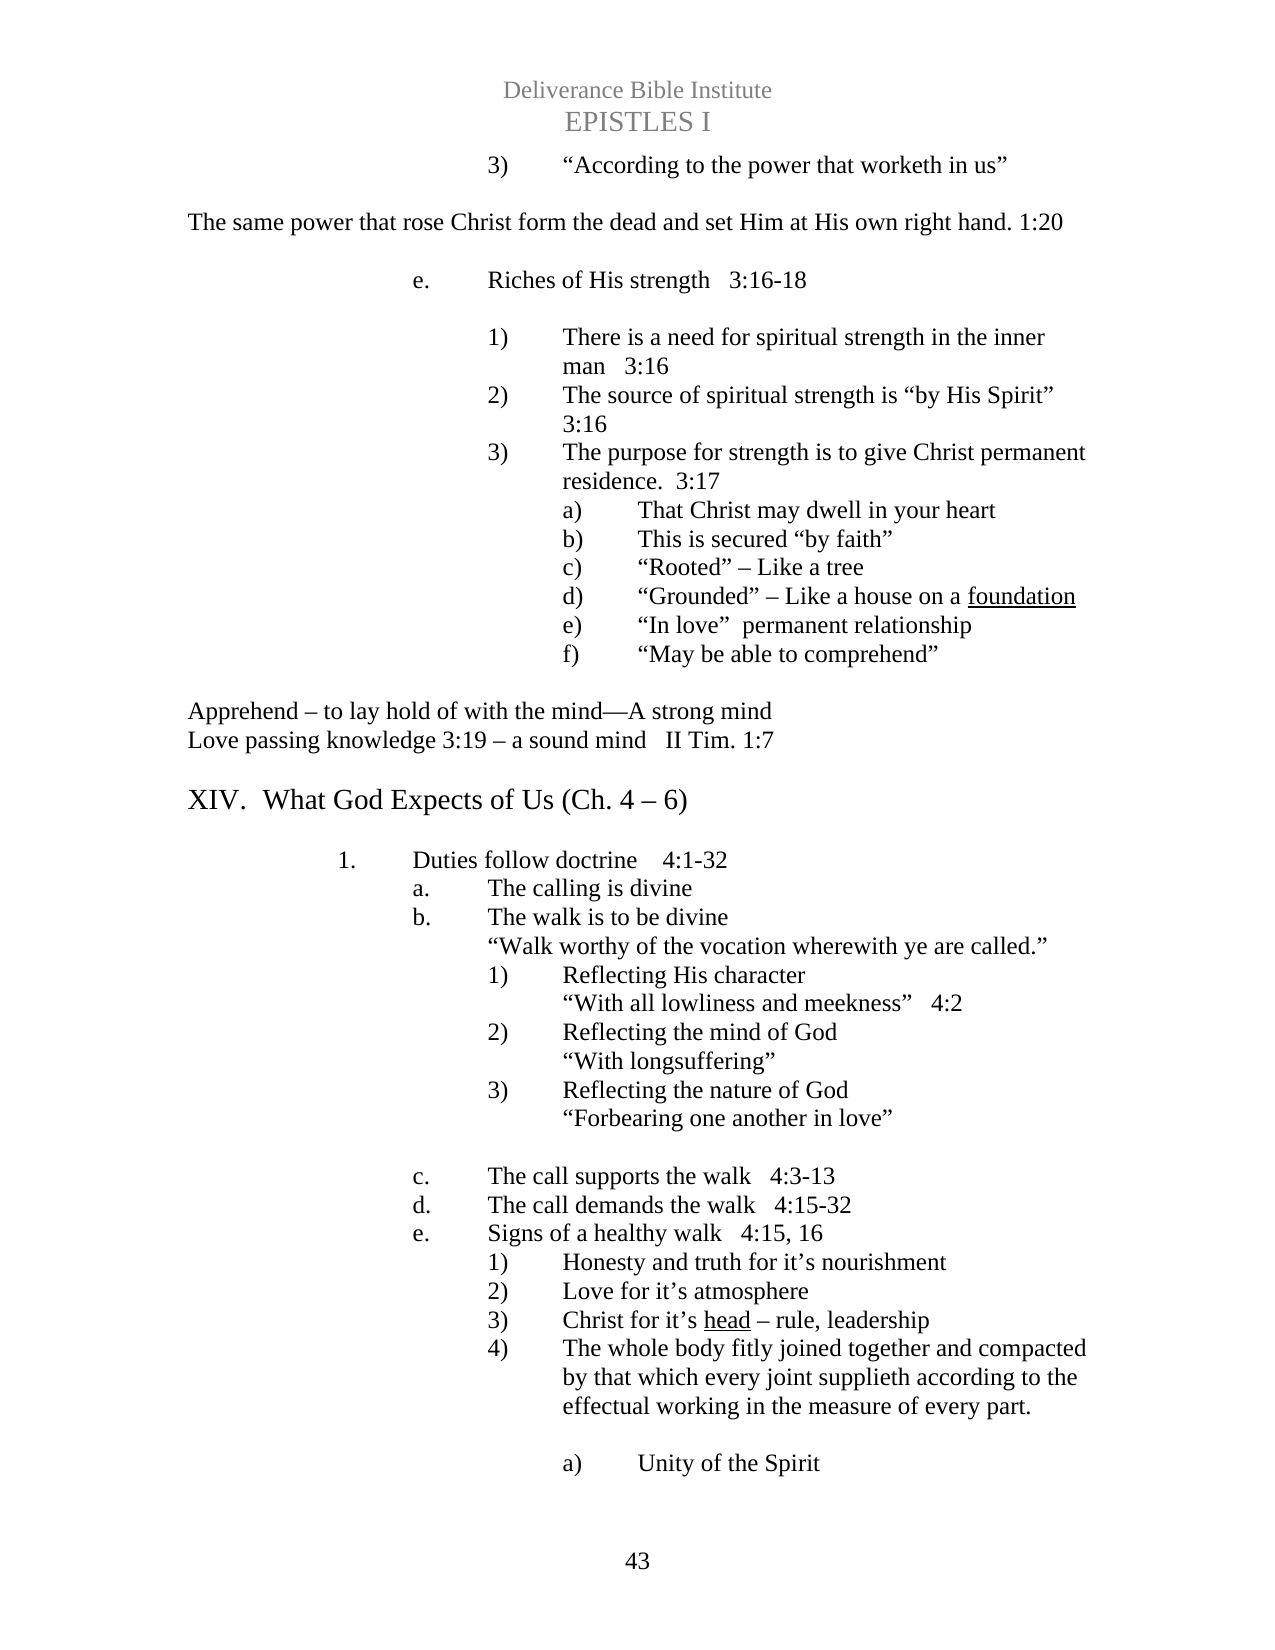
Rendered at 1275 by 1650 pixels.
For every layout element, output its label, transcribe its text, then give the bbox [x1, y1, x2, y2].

text c) “Rooted” – Like a tree [187, 552, 1087, 581]
text 2) The source of spiritual strength is “by His Spirit” 3:16 [487, 380, 1087, 437]
text “Walk worthy of the vocation wherewith ye are called.” [187, 931, 1087, 960]
text c. The call supports the walk 4:3-13 [187, 1161, 1087, 1190]
text Love passing knowledge 3:19 – a sound mind II Tim. 1:7 [187, 725, 1087, 754]
text d. The call demands the walk 4:15-32 [187, 1190, 1087, 1218]
text b. The walk is to be divine [187, 902, 1087, 931]
subtitle What God Expects of Us (Ch. 4 – 6) [187, 782, 1087, 816]
text 3) The purpose for strength is to give Christ permanent residence. 3:17 [487, 437, 1087, 495]
text 1) Reflecting His character [187, 960, 1087, 988]
text “With longsuffering” [187, 1046, 1087, 1075]
text a) Unity of the Spirit [187, 1448, 1087, 1477]
text 1) Honesty and truth for it’s nourishment [187, 1247, 1087, 1276]
text 2) Reflecting the mind of God [187, 1017, 1087, 1046]
text d) “Grounded” – Like a house on a foundation [562, 581, 1087, 610]
text 2) Love for it’s atmosphere [187, 1276, 1087, 1305]
text a. The calling is divine [187, 873, 1087, 902]
text “Forbearing one another in love” [187, 1103, 1087, 1132]
text 1. Duties follow doctrine 4:1-32 [187, 845, 1087, 873]
text 3) “According to the power that worketh in us” [412, 150, 1087, 179]
text b) This is secured “by faith” [187, 524, 1087, 552]
text “With all lowliness and meekness” 4:2 [187, 988, 1087, 1017]
text e. Riches of His strength 3:16-18 [187, 265, 1087, 294]
text 1) There is a need for spiritual strength in the inner man 3:16 [487, 322, 1087, 380]
text 4) The whole body fitly joined together and compacted by that which every joint supplieth according to the effectual working in the measure of every part. [487, 1333, 1087, 1420]
text e. Signs of a healthy walk 4:15, 16 [187, 1218, 1087, 1247]
text 3) Reflecting the nature of God [187, 1075, 1087, 1103]
text 3) Christ for it’s head – rule, leadership [187, 1305, 1087, 1333]
text Apprehend – to lay hold of with the mind—A strong mind [187, 696, 1087, 725]
text The same power that rose Christ form the dead and set Him at His own right hand. 1:20 [187, 207, 1087, 236]
text a) That Christ may dwell in your heart [187, 495, 1087, 524]
text e) “In love” permanent relationship [187, 610, 1087, 639]
text f) “May be able to comprehend” [187, 639, 1087, 667]
